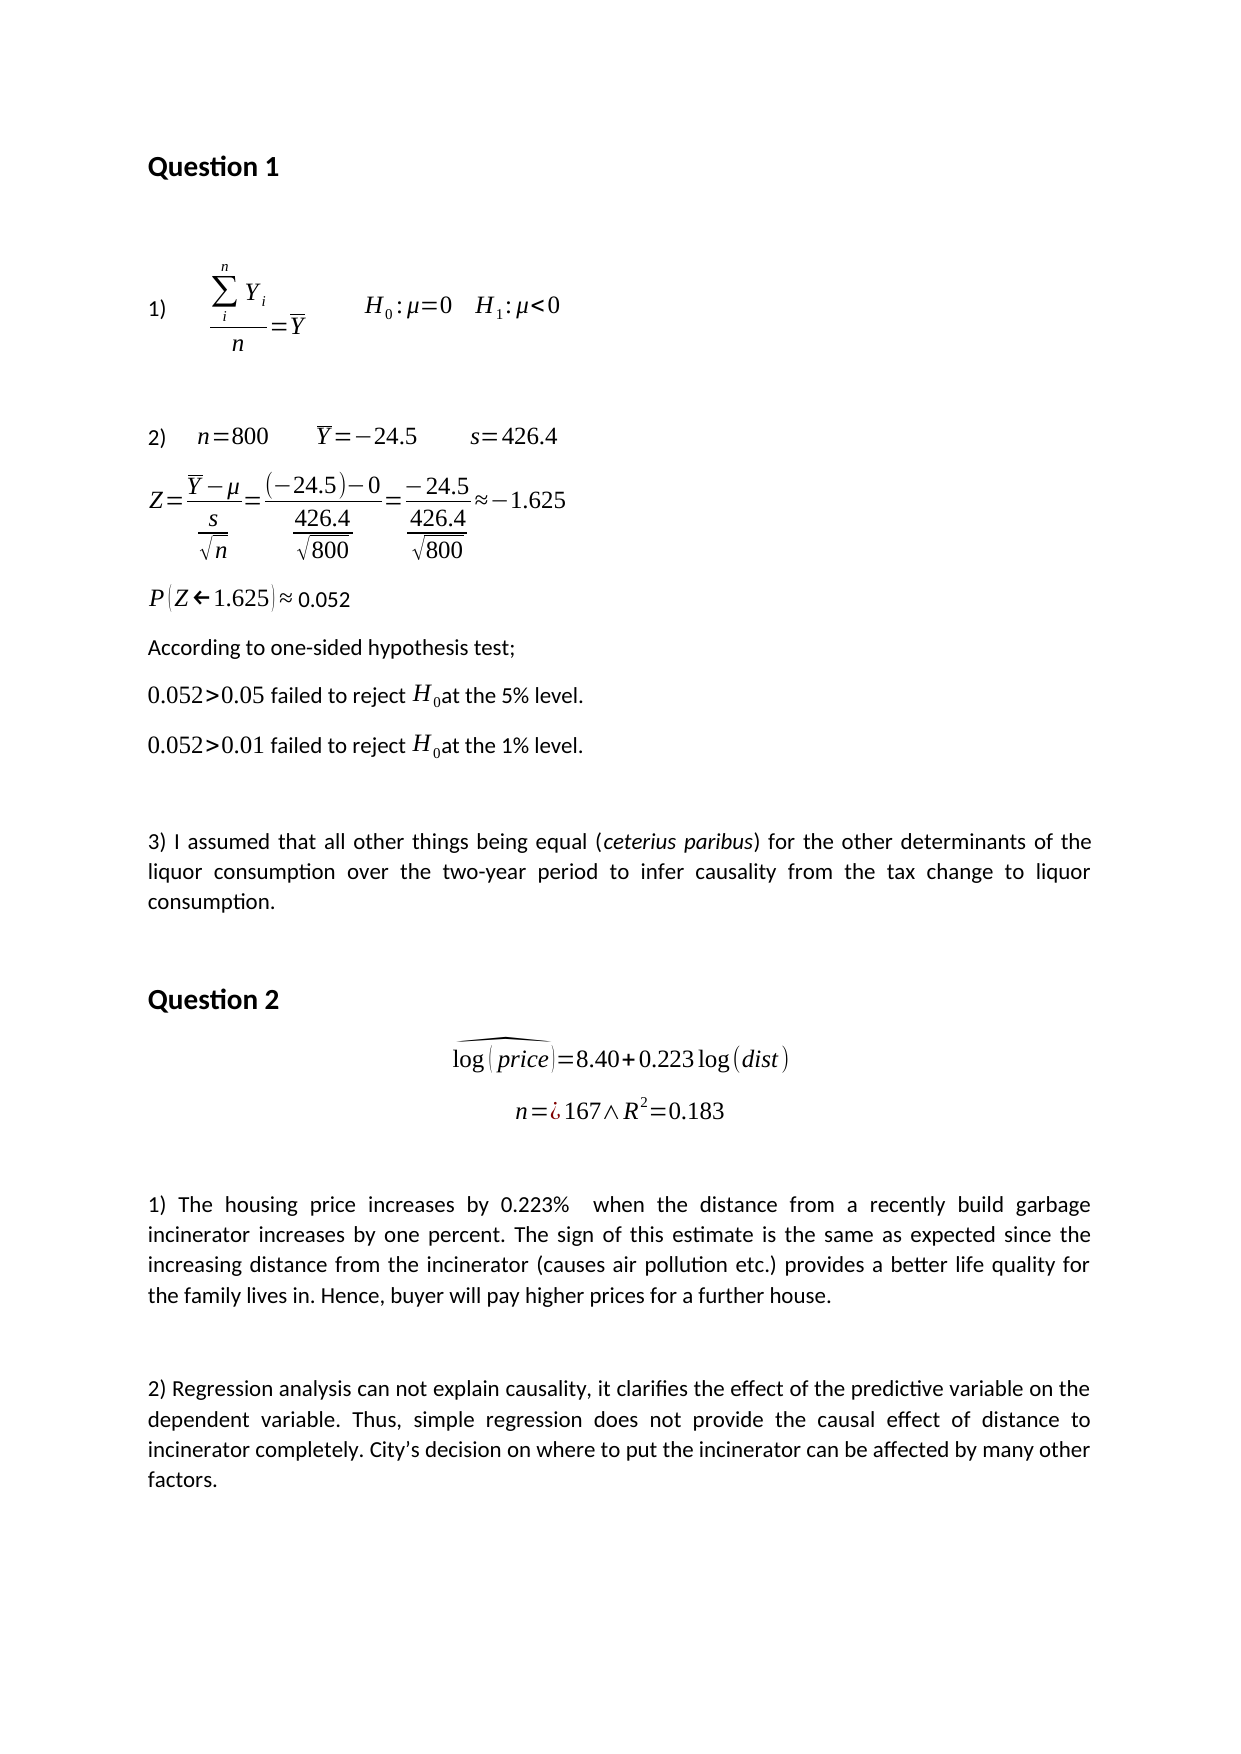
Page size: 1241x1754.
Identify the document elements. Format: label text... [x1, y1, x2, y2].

text 1) The housing price increases by 0.223% when the distance from a recently build garbage incinerator increases by one percent. The sign of this estimate is the same as expected since the increasing distance from the incinerator (causes air pollution etc.) provides a better life quality for the family lives in. Hence, buyer will pay higher prices for a further house. [148, 1190, 1093, 1309]
text failed to reject at the 1% level. [148, 730, 1093, 761]
text Question 1 [148, 148, 1093, 183]
text 0.052 [148, 583, 1093, 614]
text 2) Regression analysis can not explain causality, it clarifies the effect of the predictive variable on the dependent variable. Thus, simple regression does not provide the causal effect of distance to incinerator completely. City’s decision on where to put the incinerator can be affected by many other factors. [148, 1463, 1093, 1493]
text 3) I assumed that all other things being equal (ceterius paribus) for the other determinants of the liquor consumption over the two-year period to infer causality from the tax change to liquor consumption. [148, 827, 1093, 916]
text 2) [148, 423, 1093, 451]
text failed to reject at the 5% level. [148, 680, 1093, 711]
text Question 2 [148, 981, 1093, 1017]
text 1) [148, 258, 1093, 356]
text According to one-sided hypothesis test; [148, 633, 1093, 661]
